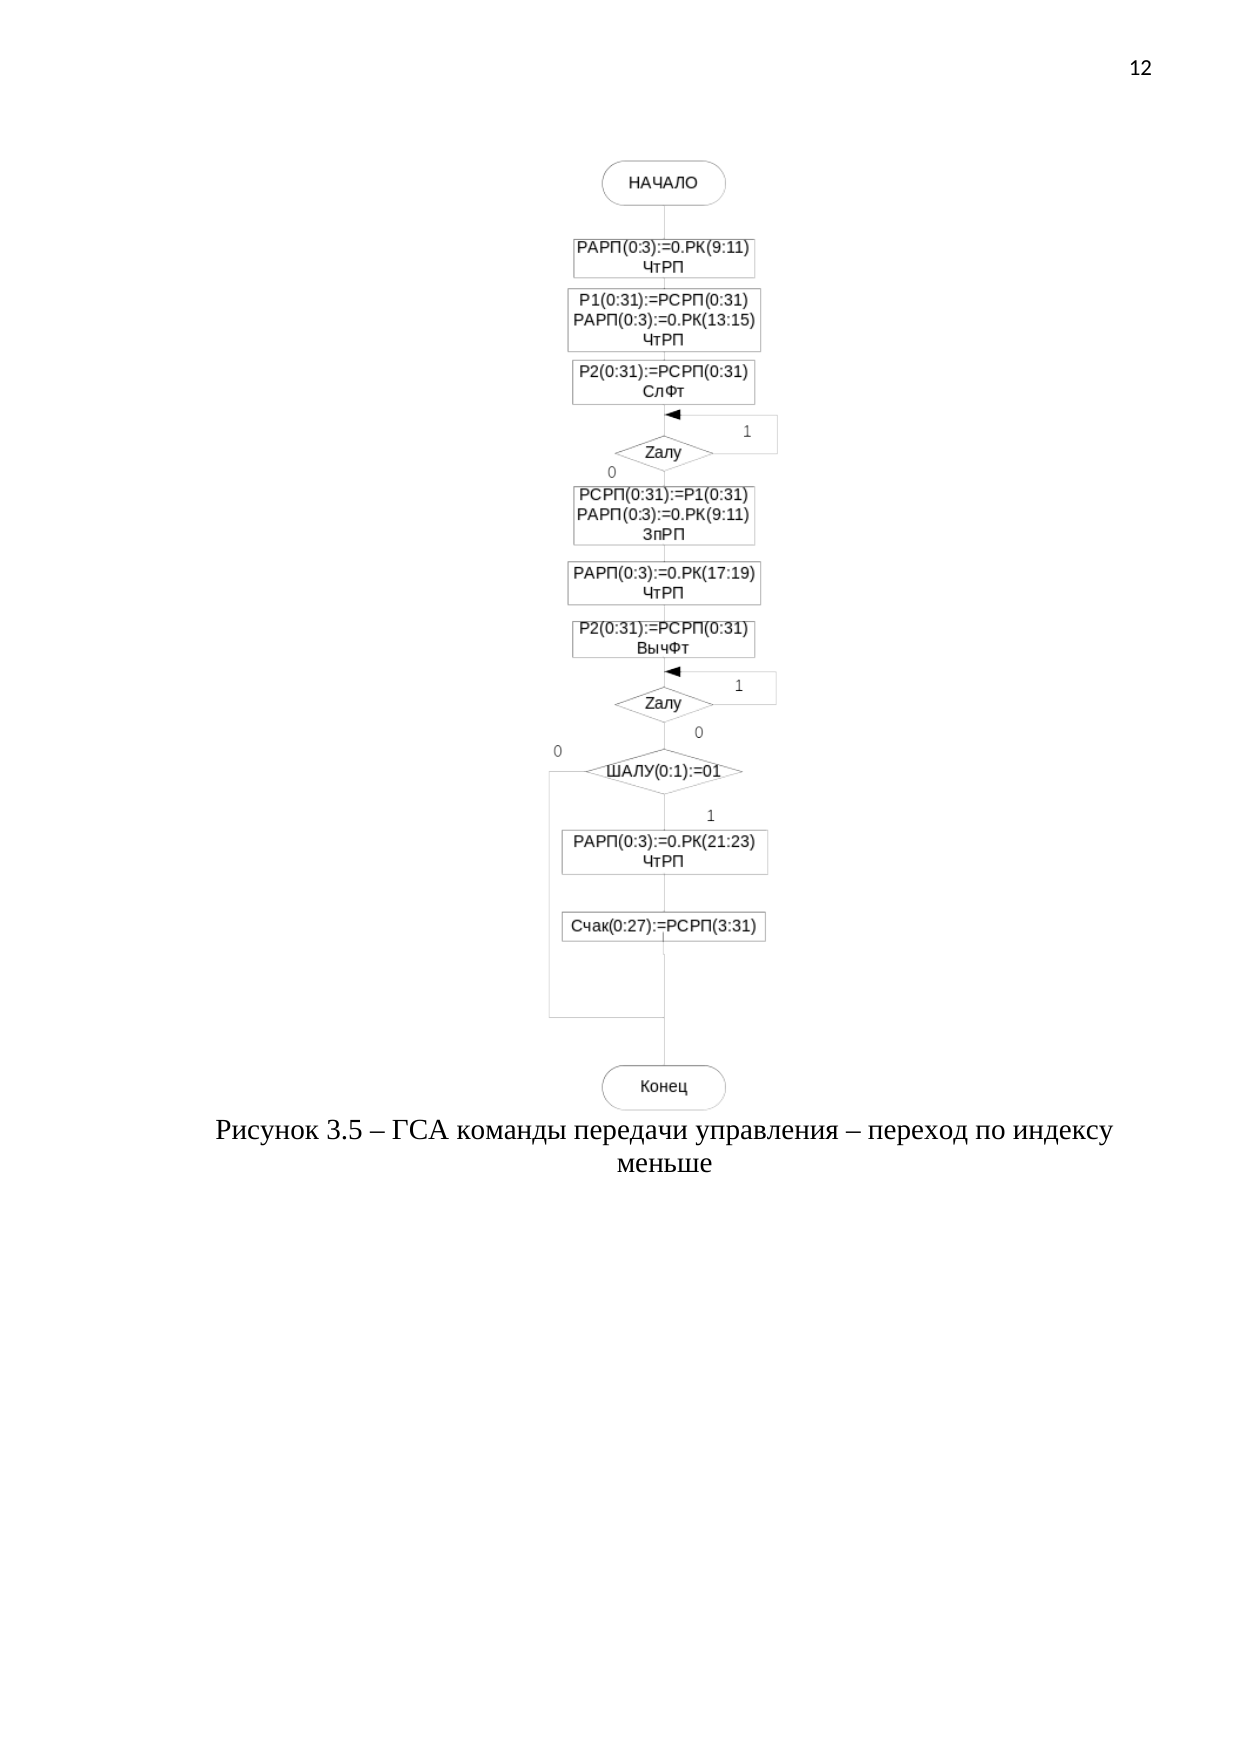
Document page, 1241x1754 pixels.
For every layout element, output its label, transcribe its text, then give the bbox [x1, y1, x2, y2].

text Рисунок 3.5 – ГСА команды передачи управления – переход по индексу меньше [177, 1112, 1152, 1179]
